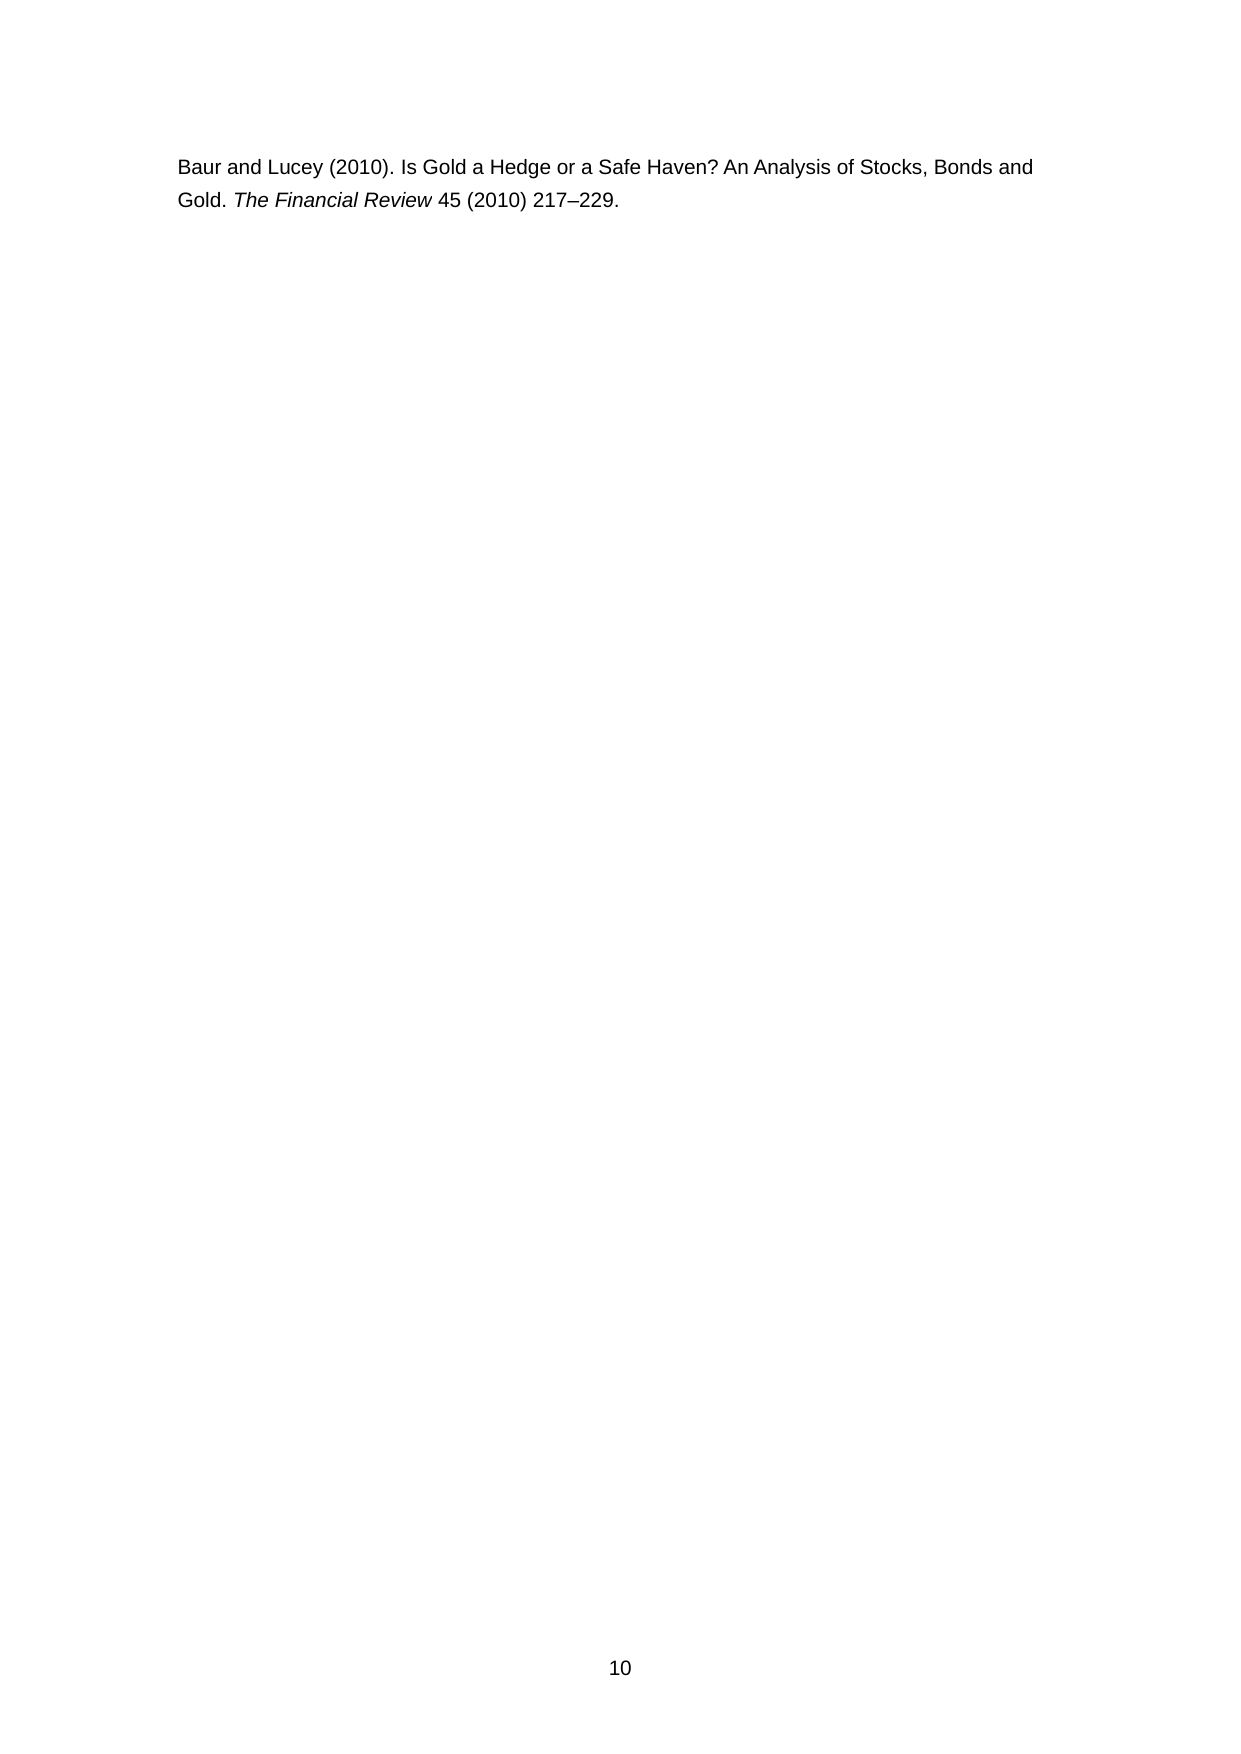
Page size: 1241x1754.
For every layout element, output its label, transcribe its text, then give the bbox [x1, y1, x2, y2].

text Baur and Lucey (2010). Is Gold a Hedge or a Safe Haven? An Analysis of Stocks, Bonds and Gold. The Financial Review 45 (2010) 217–229. [177, 148, 1063, 214]
